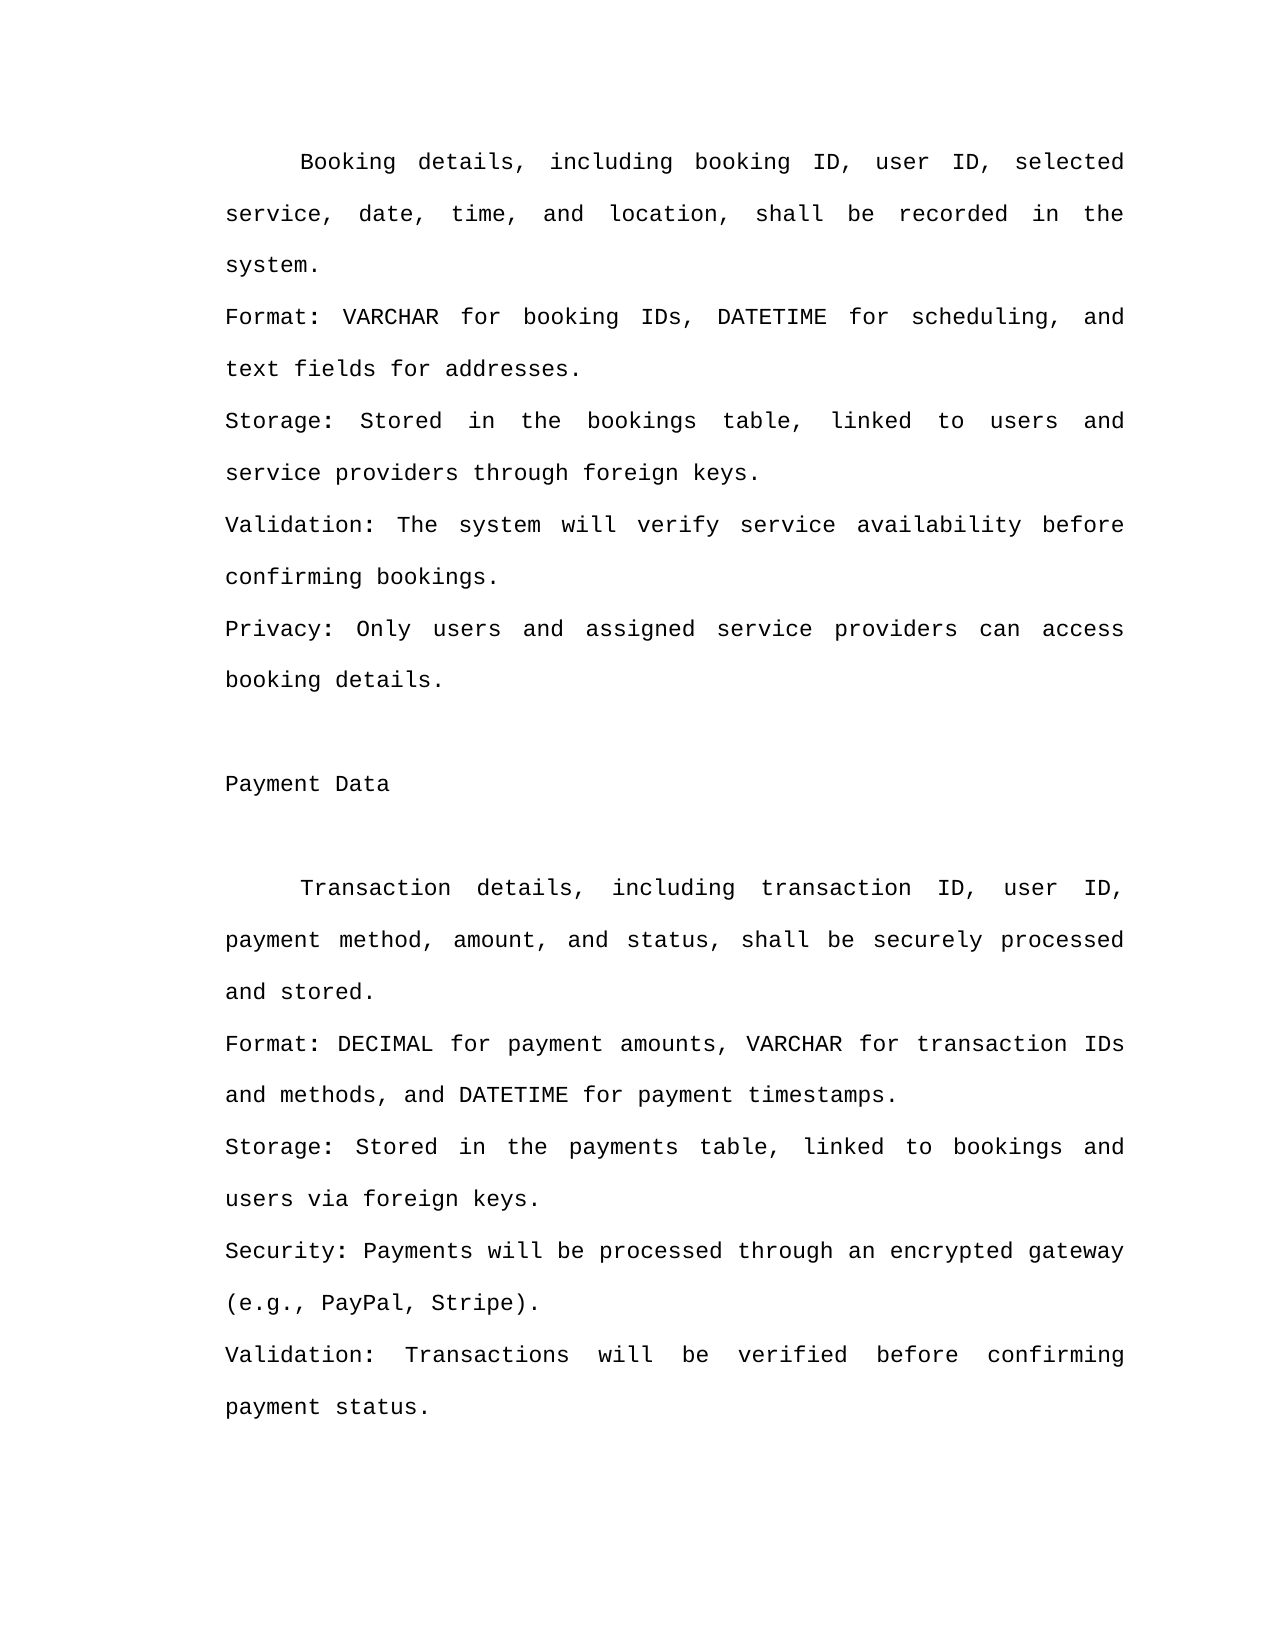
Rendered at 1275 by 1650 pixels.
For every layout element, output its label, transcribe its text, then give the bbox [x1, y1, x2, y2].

text Validation: Transactions will be verified before confirming payment status. [225, 1343, 1125, 1421]
text Booking details, including booking ID, user ID, selected service, date, time, and location, shall be recorded in the system. [225, 150, 1125, 280]
text Payment Data [225, 772, 1125, 798]
text Privacy: Only users and assigned service providers can access booking details. [225, 617, 1125, 695]
text Format: DECIMAL for payment amounts, VARCHAR for transaction IDs and methods, and DATETIME for payment timestamps. [225, 1032, 1125, 1110]
text Transaction details, including transaction ID, user ID, payment method, amount, and status, shall be securely processed and stored. [225, 876, 1125, 1006]
text Storage: Stored in the payments table, linked to bookings and users via foreign keys. [225, 1136, 1125, 1213]
text Storage: Stored in the bookings table, linked to users and service providers through foreign keys. [225, 409, 1125, 487]
text Security: Payments will be processed through an encrypted gateway (e.g., PayPal, Stripe). [225, 1239, 1125, 1317]
text Format: VARCHAR for booking IDs, DATETIME for scheduling, and text fields for addresses. [225, 306, 1125, 383]
text Validation: The system will verify service availability before confirming bookings. [225, 513, 1125, 591]
